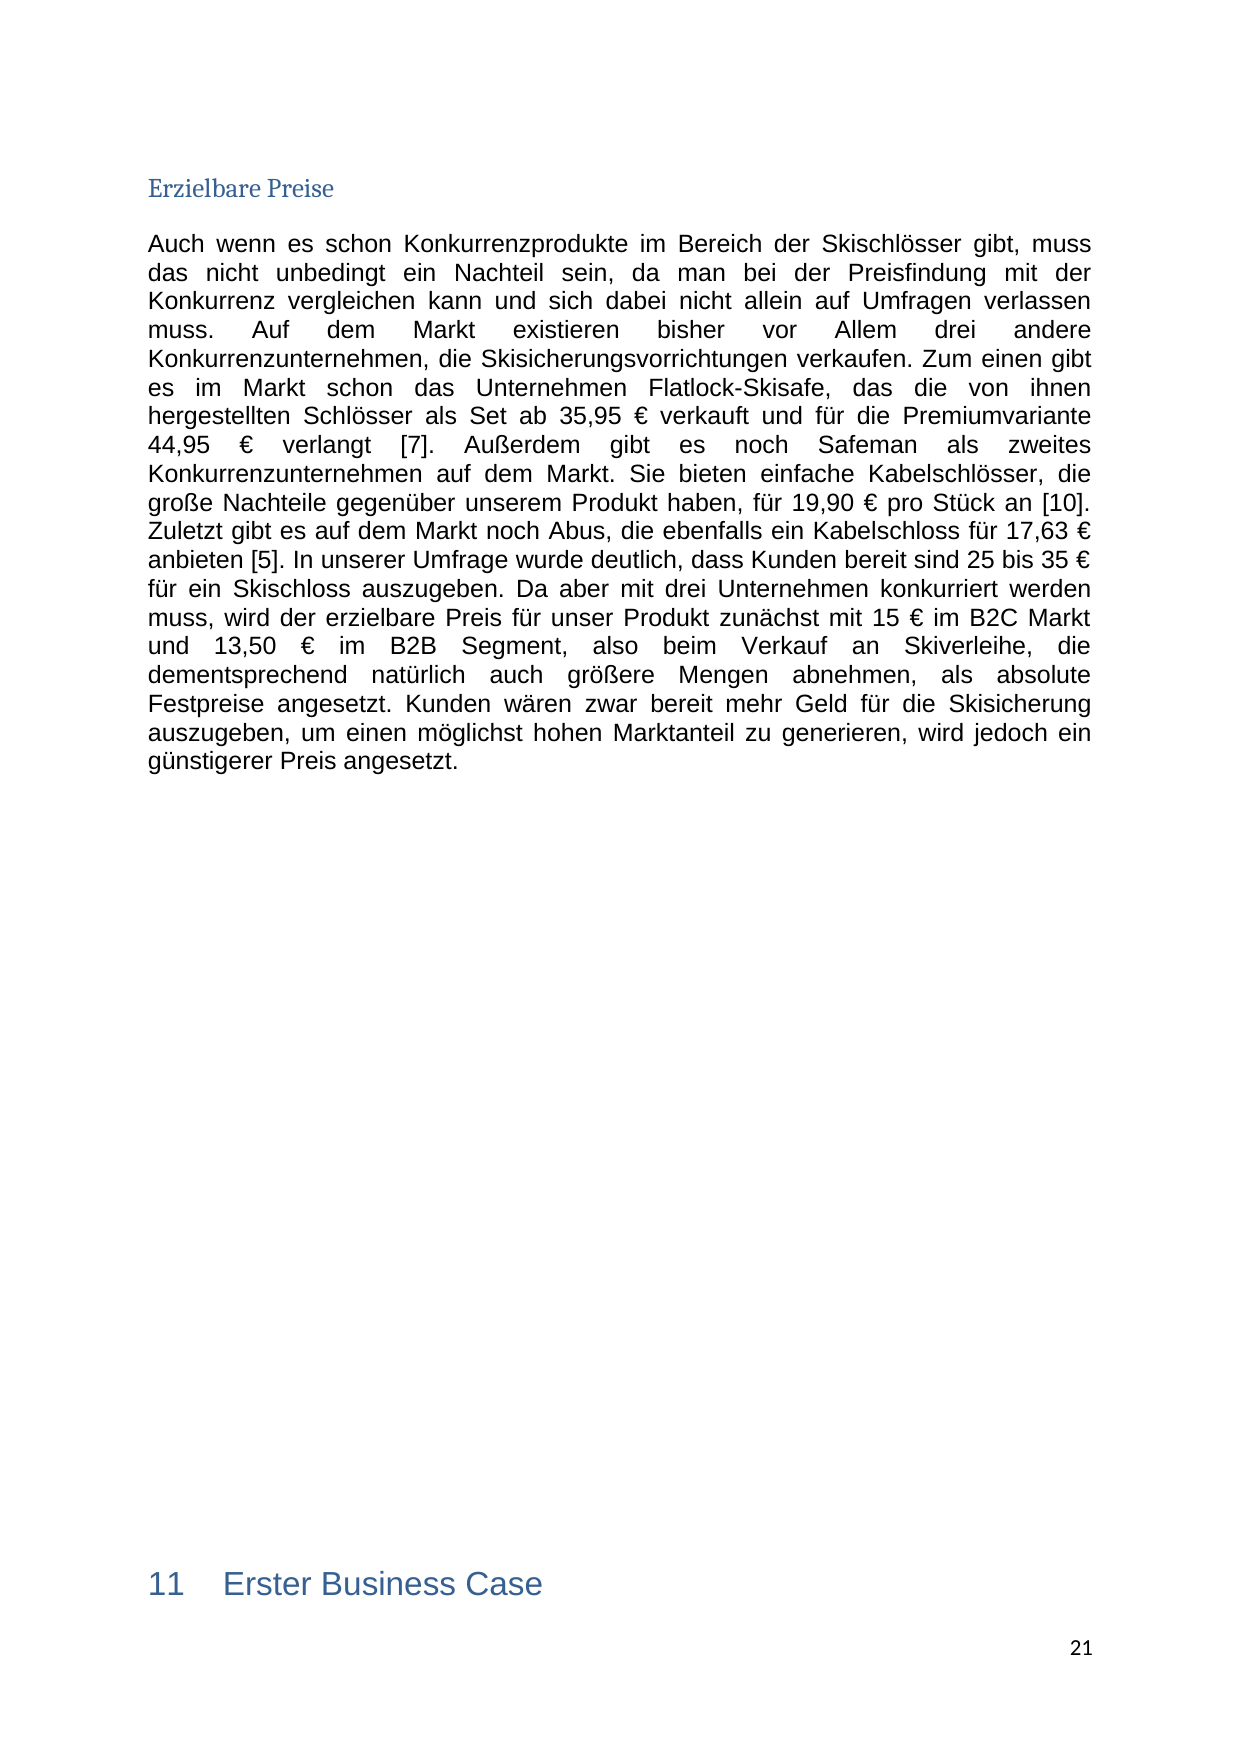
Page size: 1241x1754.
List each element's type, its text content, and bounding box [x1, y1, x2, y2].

text Auch wenn es schon Konkurrenzprodukte im Bereich der Skischlösser gibt, muss das nicht unbedingt ein Nachteil sein, da man bei der Preisfindung mit der Konkurrenz vergleichen kann und sich dabei nicht allein auf Umfragen verlassen muss. Auf dem Markt existieren bisher vor Allem drei andere Konkurrenzunternehmen, die Skisicherungsvorrichtungen verkaufen. Zum einen gibt es im Markt schon das Unternehmen Flatlock-Skisafe, das die von ihnen hergestellten Schlösser als Set ab 35,95 € verkauft und für die Premiumvariante 44,95 € verlangt [7]. Außerdem gibt es noch Safeman als zweites Konkurrenzunternehmen auf dem Markt. Sie bieten einfache Kabelschlösser, die große Nachteile gegenüber unserem Produkt haben, für 19,90 € pro Stück an [10]. Zuletzt gibt es auf dem Markt noch Abus, die ebenfalls ein Kabelschloss für 17,63 € anbieten [5]. In unserer Umfrage wurde deutlich, dass Kunden bereit sind 25 bis 35 € für ein Skischloss auszugeben. Da aber mit drei Unternehmen konkurriert werden muss, wird der erzielbare Preis für unser Produkt zunächst mit 15 € im B2C Markt und 13,50 € im B2B Segment, also beim Verkauf an Skiverleihe, die dementsprechend natürlich auch größere Mengen abnehmen, als absolute Festpreise angesetzt. Kunden wären zwar bereit mehr Geld für die Skisicherung auszugeben, um einen möglichst hohen Marktanteil zu generieren, wird jedoch ein günstigerer Preis angesetzt. [148, 229, 1093, 775]
subtitle 11 Erster Business Case [148, 1564, 1093, 1603]
subtitle Erzielbare Preise [148, 173, 1093, 204]
